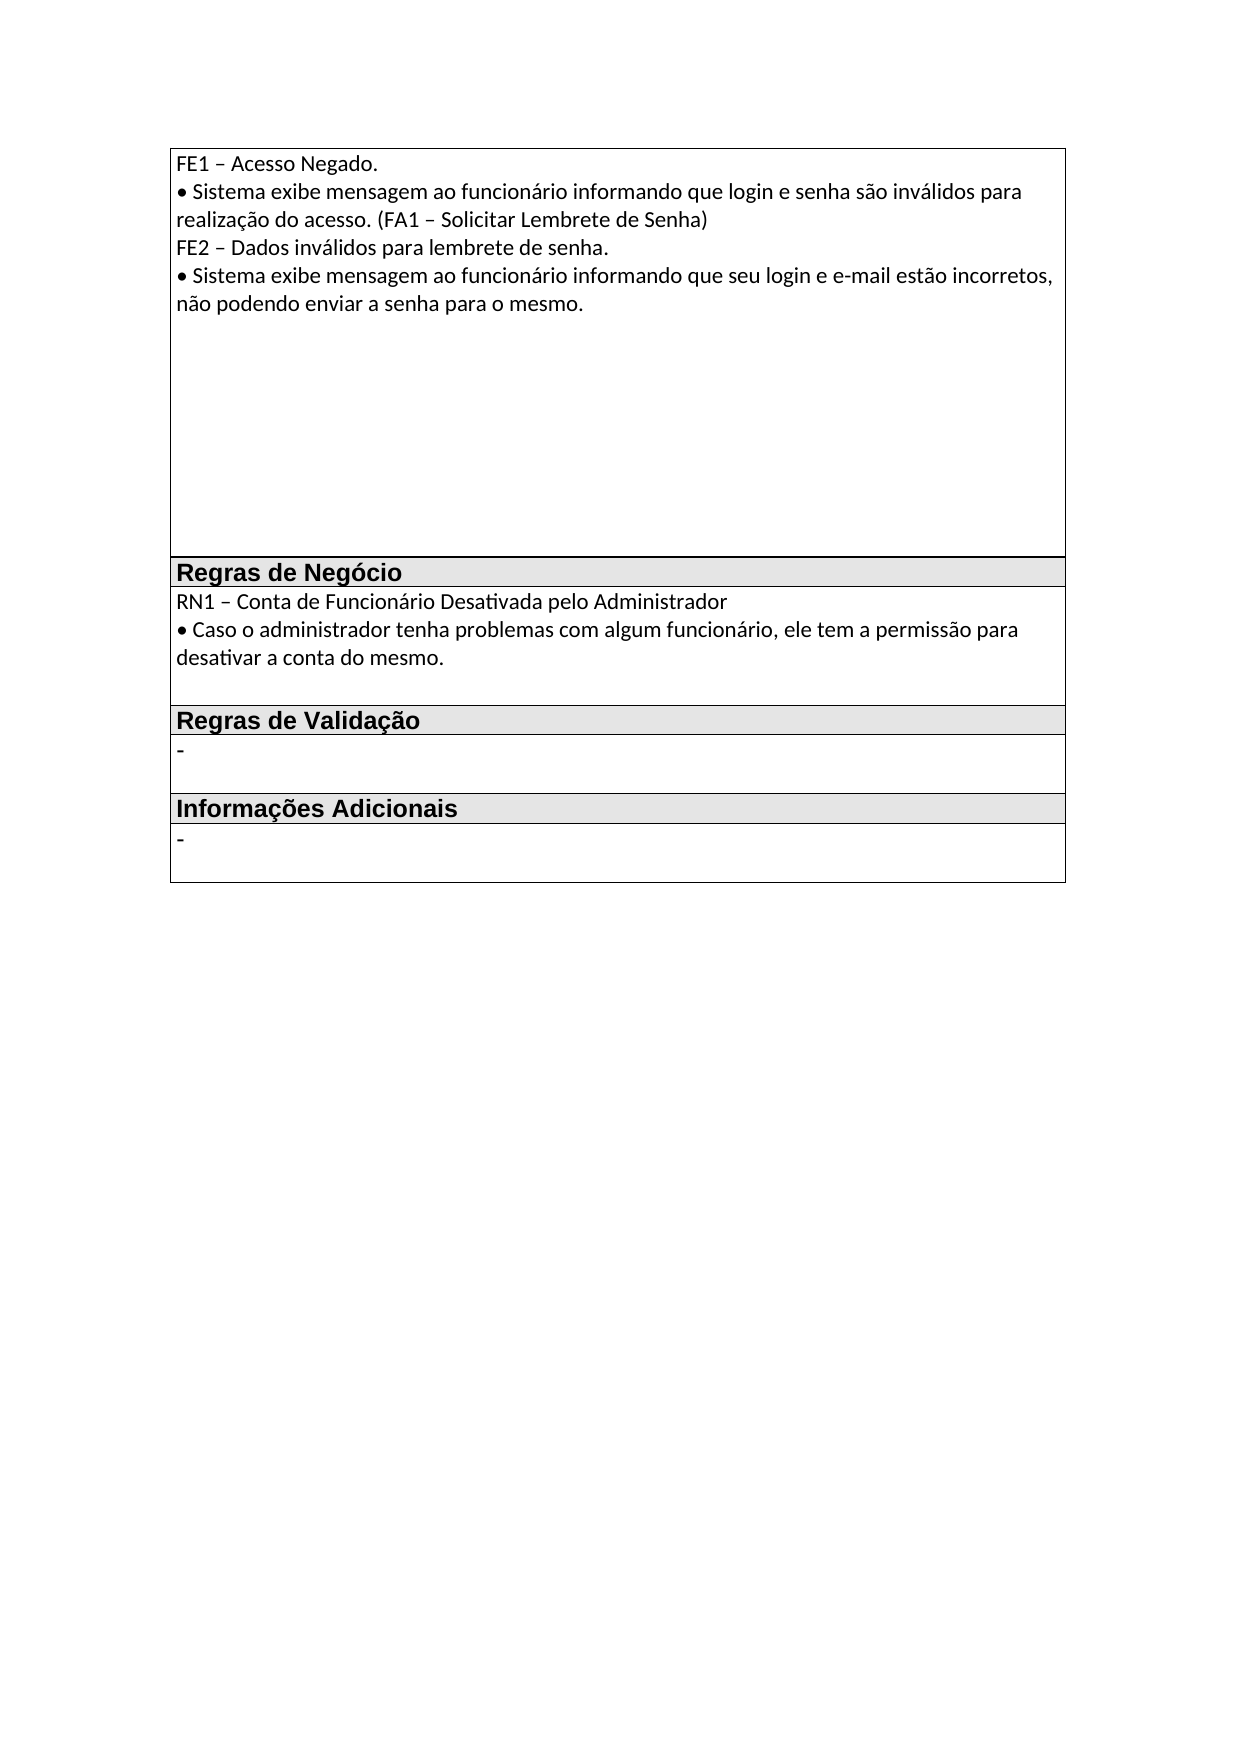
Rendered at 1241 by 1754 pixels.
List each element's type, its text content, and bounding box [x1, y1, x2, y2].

table_cell Informações Adicionais [171, 794, 1065, 823]
table_cell Regras de Validação [171, 706, 1065, 734]
table_cell FE1 – Acesso Negado. • Sistema exibe mensagem ao funcionário informando que login e senha são inválidos para realização do acesso. (FA1 – Solicitar Lembrete de Senha) FE2 – Dados inválidos para lembrete de senha. • Sistema exibe mensagem ao funcionário informando que seu login e e-mail estão incorretos, não podendo enviar a senha para o mesmo. [171, 149, 1065, 556]
table_cell RN1 – Conta de Funcionário Desativada pelo Administrador • Caso o administrador tenha problemas com algum funcionário, ele tem a permissão para desativar a conta do mesmo. [171, 587, 1065, 704]
table_cell - [171, 824, 1065, 882]
table_cell Regras de Negócio [171, 558, 1065, 586]
table_cell - [171, 735, 1065, 793]
